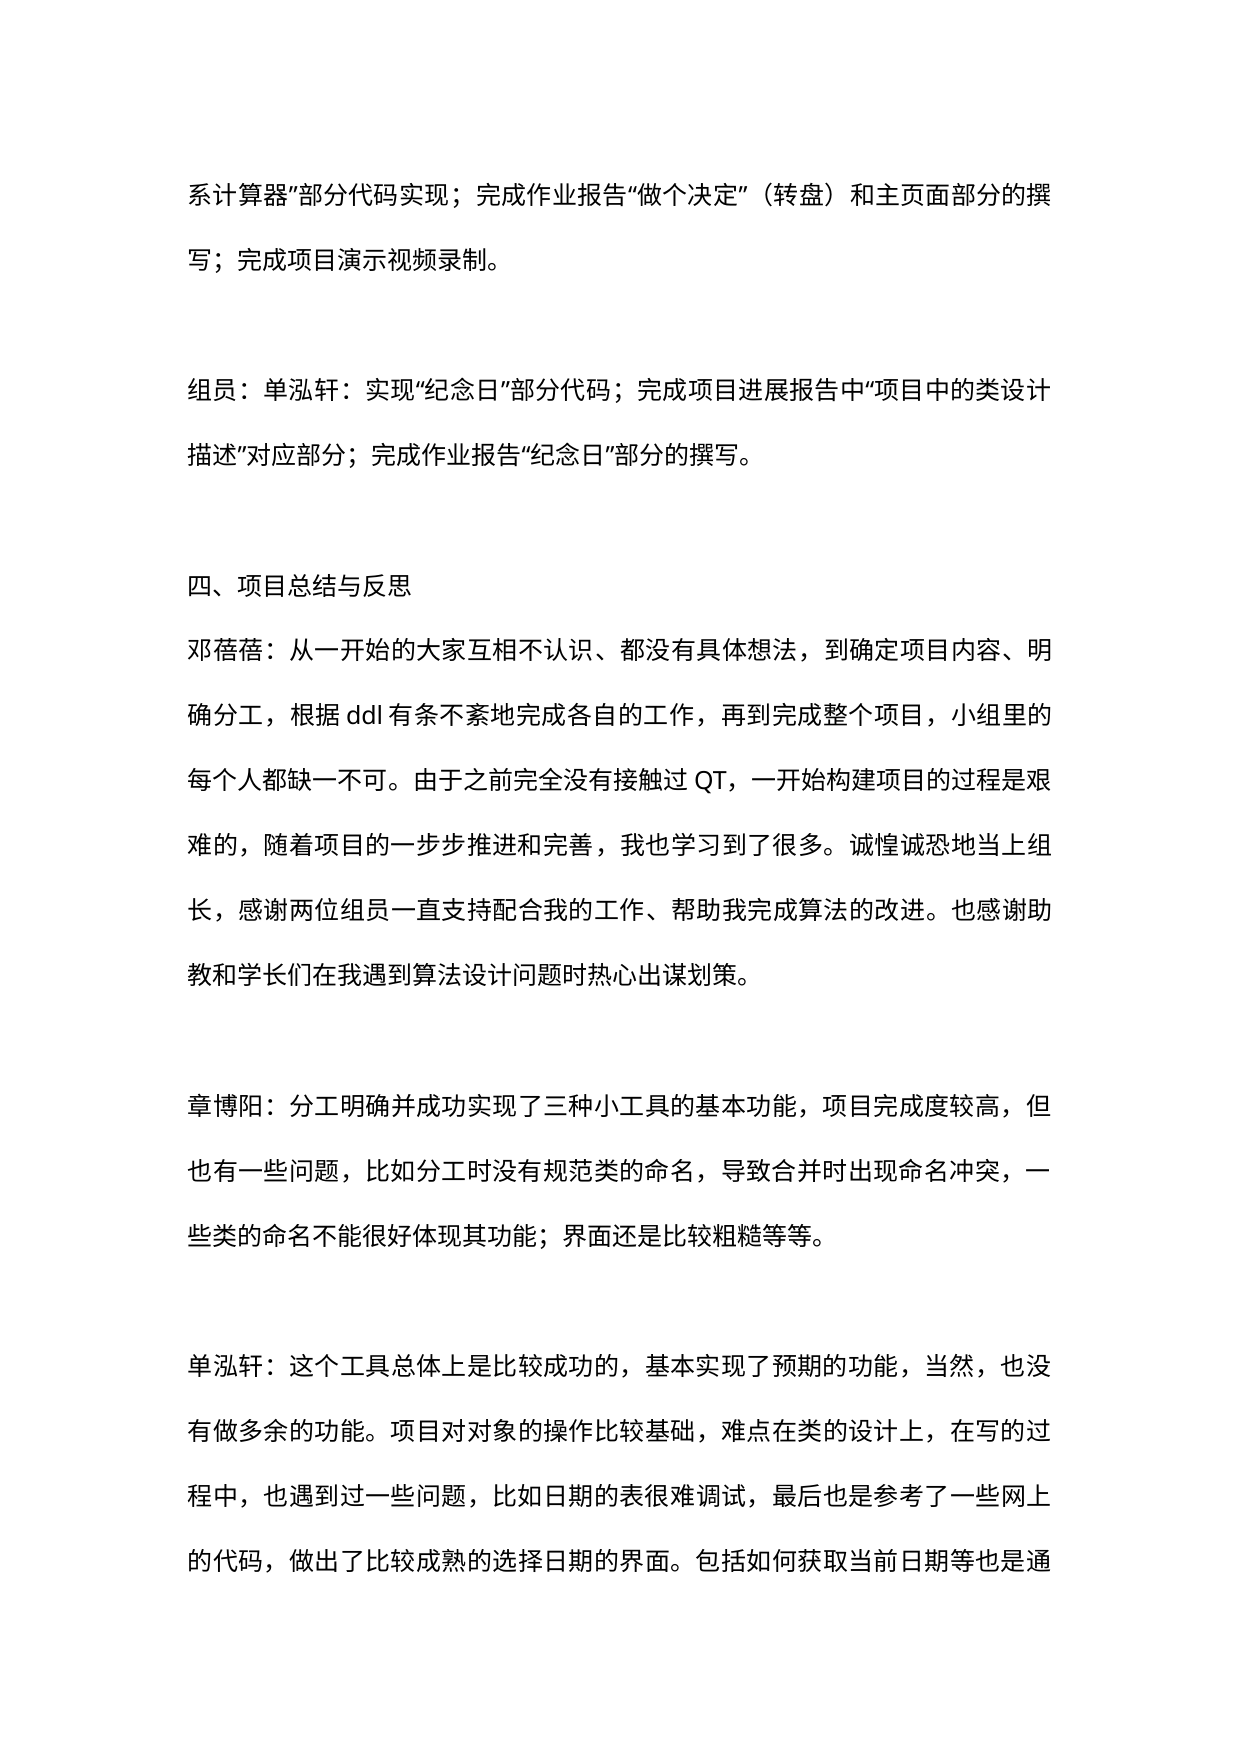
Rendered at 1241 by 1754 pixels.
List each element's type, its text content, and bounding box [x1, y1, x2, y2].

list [187, 162, 1053, 292]
list 项目总结与反思 [187, 552, 1053, 617]
list 组员：单泓轩：实现“纪念日”部分代码；完成项目进展报告中“项目中的类设计描述”对应部分；完成作业报告“纪念日”部分的撰写。 [187, 357, 1053, 487]
list 邓蓓蓓：从一开始的大家互相不认识、都没有具体想法，到确定项目内容、明确分工，根据ddl有条不紊地完成各自的工作，再到完成整个项目，小组里的每个人都缺一不可。由于之前完全没有接触过QT，一开始构建项目的过程是艰难的，随着项目的一步步推进和完善，我也学习到了很多。诚惶诚恐地当上组长，感谢两位组员一直支持配合我的工作、帮助我完成算法的改进。也感谢助教和学长们在我遇到算法设计问题时热心出谋划策。 [187, 617, 1053, 1007]
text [187, 1332, 1053, 1592]
list 章博阳：分工明确并成功实现了三种小工具的基本功能，项目完成度较高，但也有一些问题，比如分工时没有规范类的命名，导致合并时出现命名冲突，一些类的命名不能很好体现其功能；界面还是比较粗糙等等。 [187, 1072, 1053, 1267]
